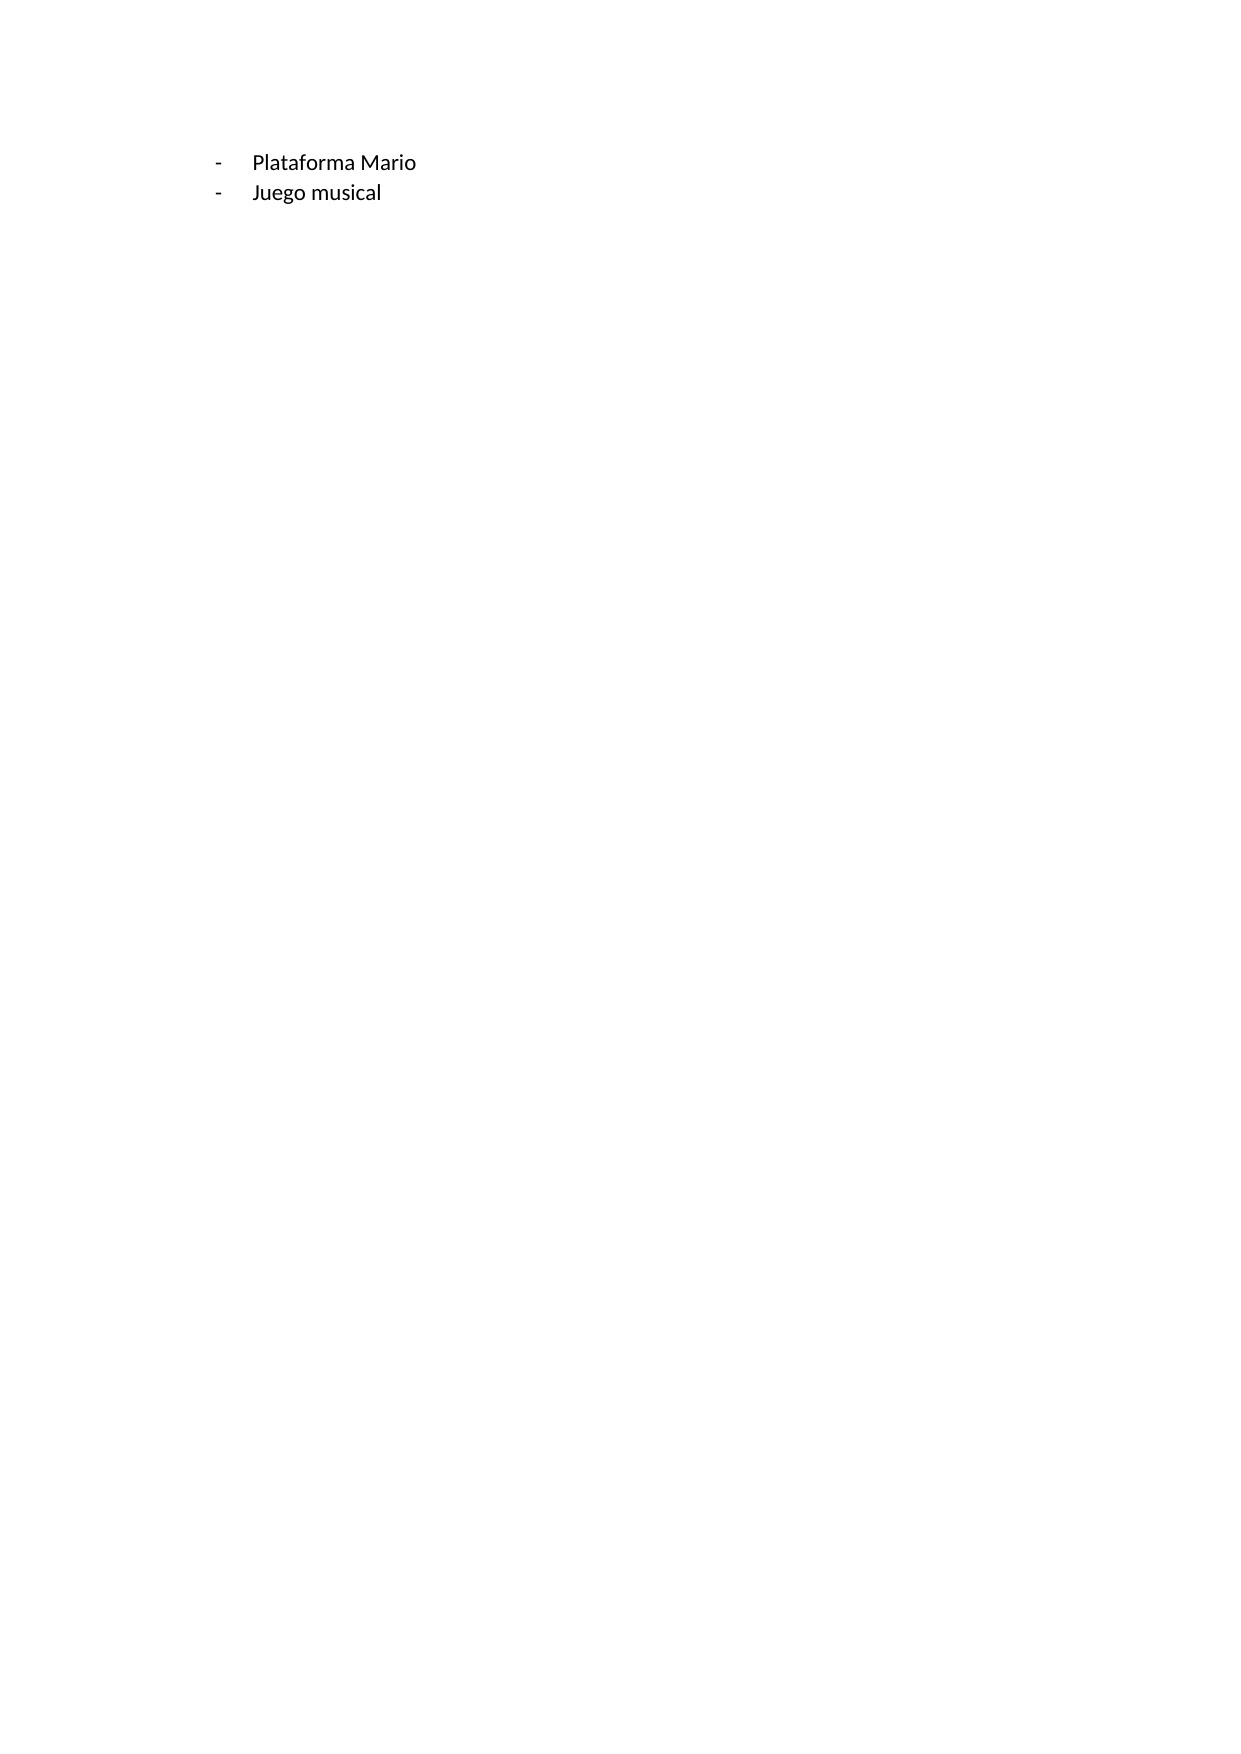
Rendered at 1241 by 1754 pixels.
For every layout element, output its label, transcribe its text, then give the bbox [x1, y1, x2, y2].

list Juego musical [215, 178, 1063, 206]
list Plataforma Mario [215, 148, 1063, 176]
